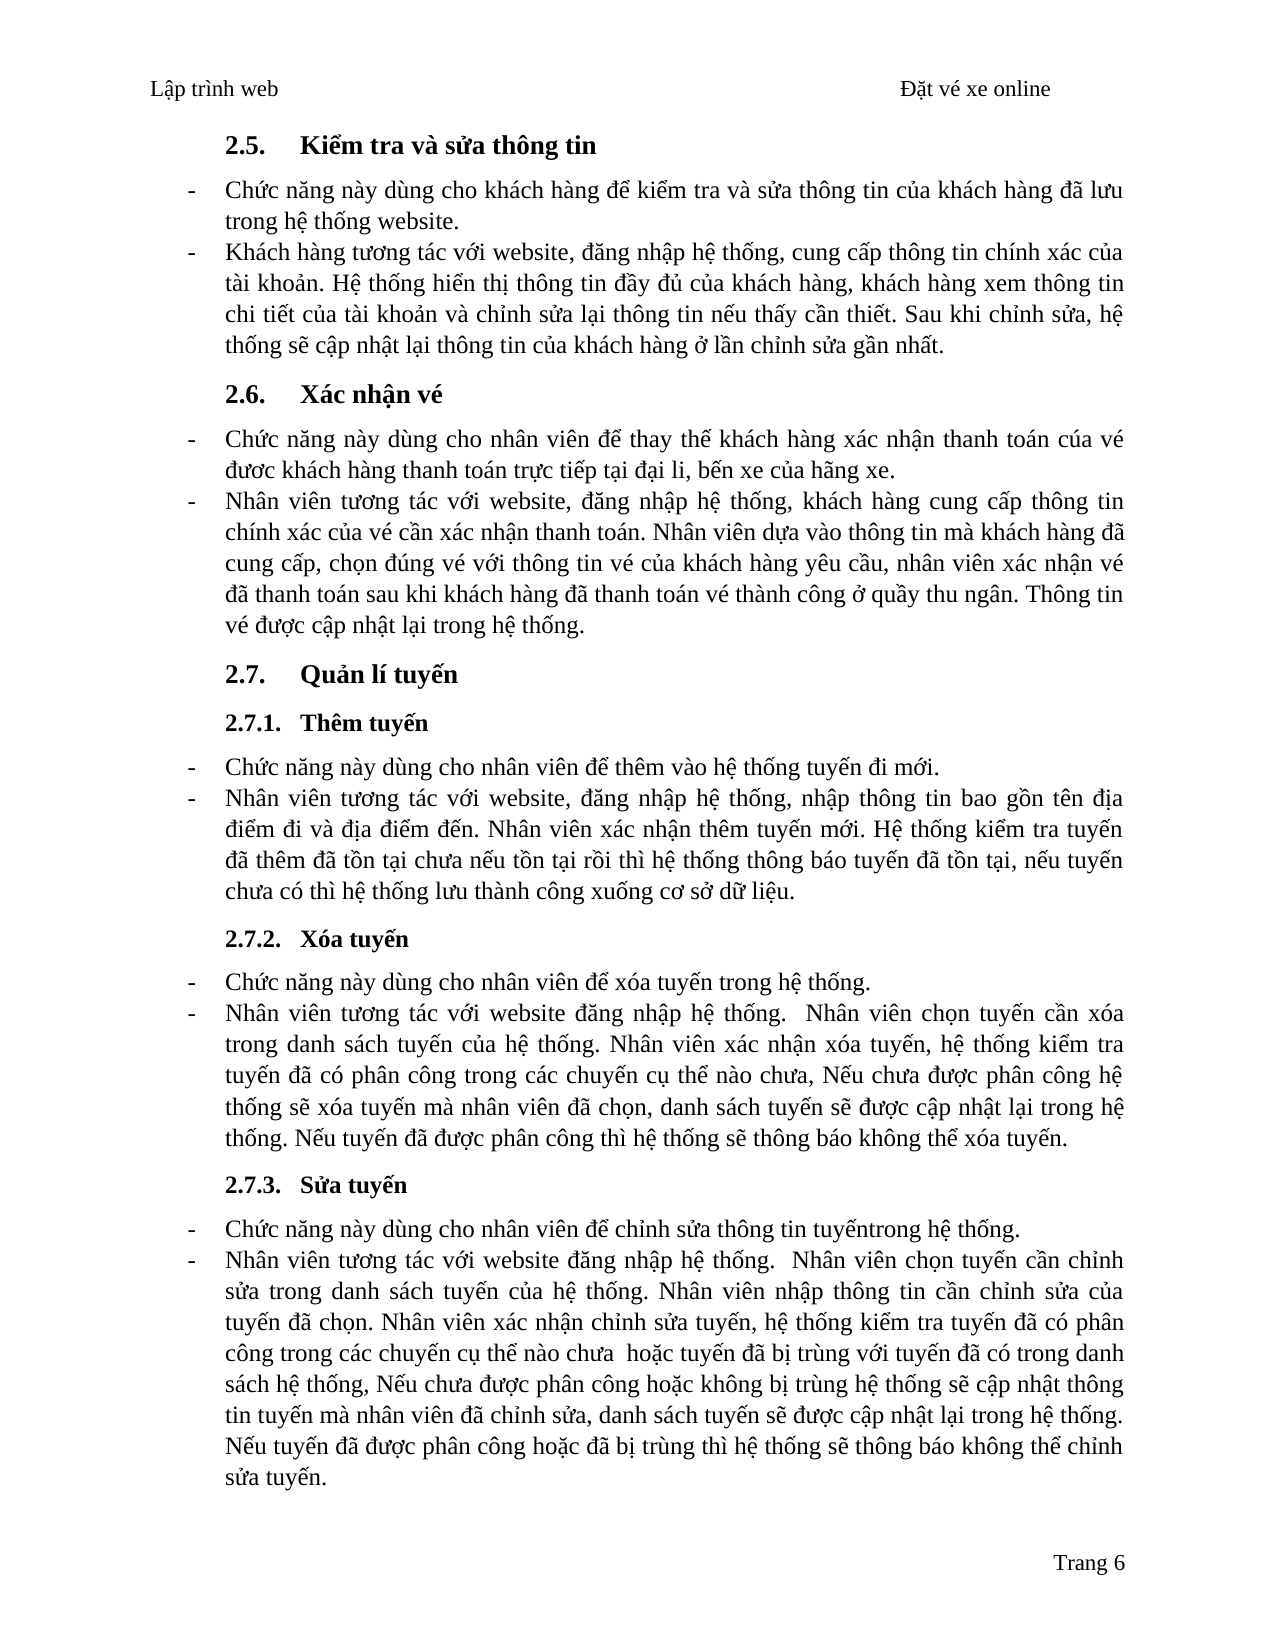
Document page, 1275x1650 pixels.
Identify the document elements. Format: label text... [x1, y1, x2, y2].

subtitle Xác nhận vé [225, 378, 1125, 409]
list Chức năng này dùng cho nhân viên để chỉnh sửa thông tin tuyếntrong hệ thống. [187, 1214, 1125, 1243]
list Nhân viên tương tác với website, đăng nhập hệ thống, khách hàng cung cấp thông tin chính xác của vé cần xác nhận thanh toán. Nhân viên dựa vào thông tin mà khách hàng đã cung cấp, chọn đúng vé với thông tin vé của khách hàng yêu cầu, nhân viên xác nhận vé đã thanh toán sau khi khách hàng đã thanh toán vé thành công ở quầy thu ngân. Thông tin vé được cập nhật lại trong hệ thống. [187, 486, 1125, 639]
list Chức năng này dùng cho nhân viên để thay thế khách hàng xác nhận thanh toán cúa vé đươc khách hàng thanh toán trực tiếp tại đại li, bến xe của hãng xe. [187, 424, 1125, 484]
list Chức năng này dùng cho nhân viên để xóa tuyến trong hệ thống. [187, 967, 1125, 996]
subtitle Kiểm tra và sửa thông tin [225, 129, 1125, 161]
list Nhân viên tương tác với website đăng nhập hệ thống. Nhân viên chọn tuyến cần xóa trong danh sách tuyến của hệ thống. Nhân viên xác nhận xóa tuyến, hệ thống kiểm tra tuyến đã có phân công trong các chuyến cụ thể nào chưa, Nếu chưa được phân công hệ thống sẽ xóa tuyến mà nhân viên đã chọn, danh sách tuyến sẽ được cập nhật lại trong hệ thống. Nếu tuyến đã được phân công thì hệ thống sẽ thông báo không thể xóa tuyến. [187, 998, 1125, 1151]
list Chức năng này dùng cho khách hàng để kiểm tra và sửa thông tin của khách hàng đã lưu trong hệ thống website. [187, 175, 1125, 235]
list Khách hàng tương tác với website, đăng nhập hệ thống, cung cấp thông tin chính xác của tài khoản. Hệ thống hiển thị thông tin đầy đủ của khách hàng, khách hàng xem thông tin chi tiết của tài khoản và chỉnh sửa lại thông tin nếu thấy cần thiết. Sau khi chỉnh sửa, hệ thống sẽ cập nhật lại thông tin của khách hàng ở lần chỉnh sửa gần nhất. [187, 237, 1125, 359]
list Nhân viên tương tác với website đăng nhập hệ thống. Nhân viên chọn tuyến cần chỉnh sửa trong danh sách tuyến của hệ thống. Nhân viên nhập thông tin cần chỉnh sửa của tuyến đã chọn. Nhân viên xác nhận chỉnh sửa tuyến, hệ thống kiểm tra tuyến đã có phân công trong các chuyến cụ thể nào chưa hoặc tuyến đã bị trùng với tuyến đã có trong danh sách hệ thống, Nếu chưa được phân công hoặc không bị trùng hệ thống sẽ cập nhật thông tin tuyến mà nhân viên đã chỉnh sửa, danh sách tuyến sẽ được cập nhật lại trong hệ thống. Nếu tuyến đã được phân công hoặc đã bị trùng thì hệ thống sẽ thông báo không thể chỉnh sửa tuyến. [187, 1245, 1125, 1491]
subtitle Xóa tuyến [225, 924, 1125, 953]
subtitle Sửa tuyến [225, 1170, 1125, 1199]
subtitle Thêm tuyến [225, 708, 1125, 737]
list Nhân viên tương tác với website, đăng nhập hệ thống, nhập thông tin bao gồn tên địa điểm đi và địa điểm đến. Nhân viên xác nhận thêm tuyến mới. Hệ thống kiểm tra tuyến đã thêm đã tồn tại chưa nếu tồn tại rồi thì hệ thống thông báo tuyến đã tồn tại, nếu tuyến chưa có thì hệ thống lưu thành công xuống cơ sở dữ liệu. [187, 783, 1125, 905]
list Chức năng này dùng cho nhân viên để thêm vào hệ thống tuyến đi mới. [187, 752, 1125, 781]
subtitle Quản lí tuyến [225, 658, 1125, 689]
